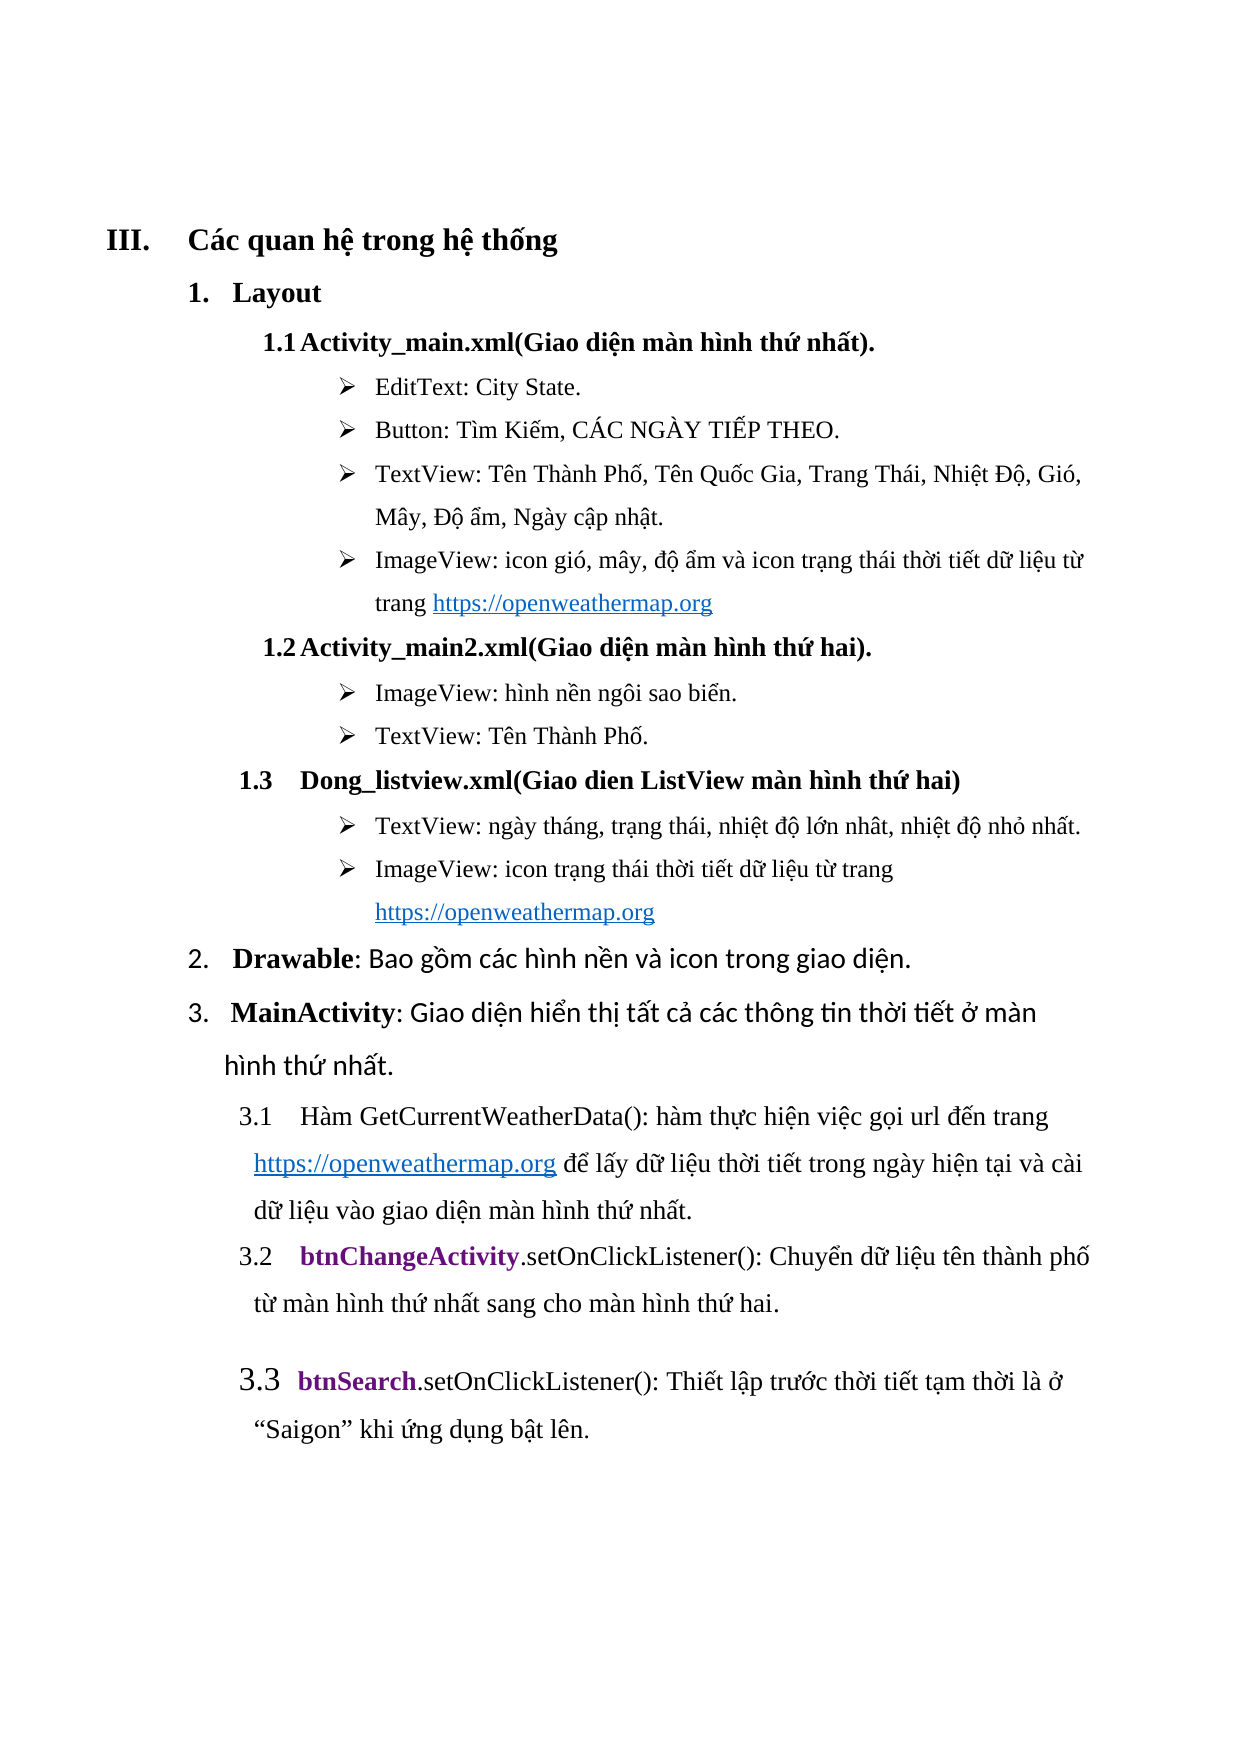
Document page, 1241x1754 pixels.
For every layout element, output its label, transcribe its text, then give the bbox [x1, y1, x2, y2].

list ImageView: icon gió, mây, độ ẩm và icon trạng thái thời tiết dữ liệu từ trang https://openweathermap.org [337, 545, 1090, 617]
list MainActivity: Giao diện hiển thị tất cả các thông tin thời tiết ở màn hình thứ nhất. [187, 994, 1090, 1083]
list TextView: Tên Thành Phố. [337, 721, 1090, 750]
list TextView: ngày tháng, trạng thái, nhiệt độ lớn nhât, nhiệt độ nhỏ nhất. [337, 811, 1090, 839]
list Drawable: Bao gồm các hình nền và icon trong giao diện. [0, 940, 1090, 976]
list Button: Tìm Kiếm, CÁC NGÀY TIẾP THEO. [337, 416, 1090, 444]
list EditText: City State. [337, 372, 1090, 401]
list ImageView: hình nền ngôi sao biển. [337, 678, 1090, 707]
list Hàm GetCurrentWeatherData(): hàm thực hiện việc gọi url đến trang https://openweathermap.org để lấy dữ liệu thời tiết trong ngày hiện tại và cài dữ liệu vào giao diện màn hình thứ nhất. [239, 1101, 1090, 1225]
list ImageView: icon trạng thái thời tiết dữ liệu từ trang https://openweathermap.org [337, 854, 1090, 926]
list Dong_listview.xml(Giao dien ListView màn hình thứ hai) [239, 764, 1090, 795]
list Activity_main2.xml(Giao diện màn hình thứ hai). [262, 631, 1090, 662]
list Các quan hệ trong hệ thống [150, 222, 1090, 258]
list btnSearch.setOnClickListener(): Thiết lập trước thời tiết tạm thời là ở “Saigon” khi ứng dụng bật lên. [239, 1359, 1090, 1444]
list btnChangeActivity.setOnClickListener(): Chuyển dữ liệu tên thành phố từ màn hình thứ nhất sang cho màn hình thứ hai. [239, 1241, 1090, 1318]
list Layout [187, 276, 1090, 309]
list Activity_main.xml(Giao diện màn hình thứ nhất). [262, 326, 1090, 357]
list TextView: Tên Thành Phố, Tên Quốc Gia, Trang Thái, Nhiệt Độ, Gió, Mây, Độ ẩm, Ngày cập nhật. [337, 459, 1090, 531]
